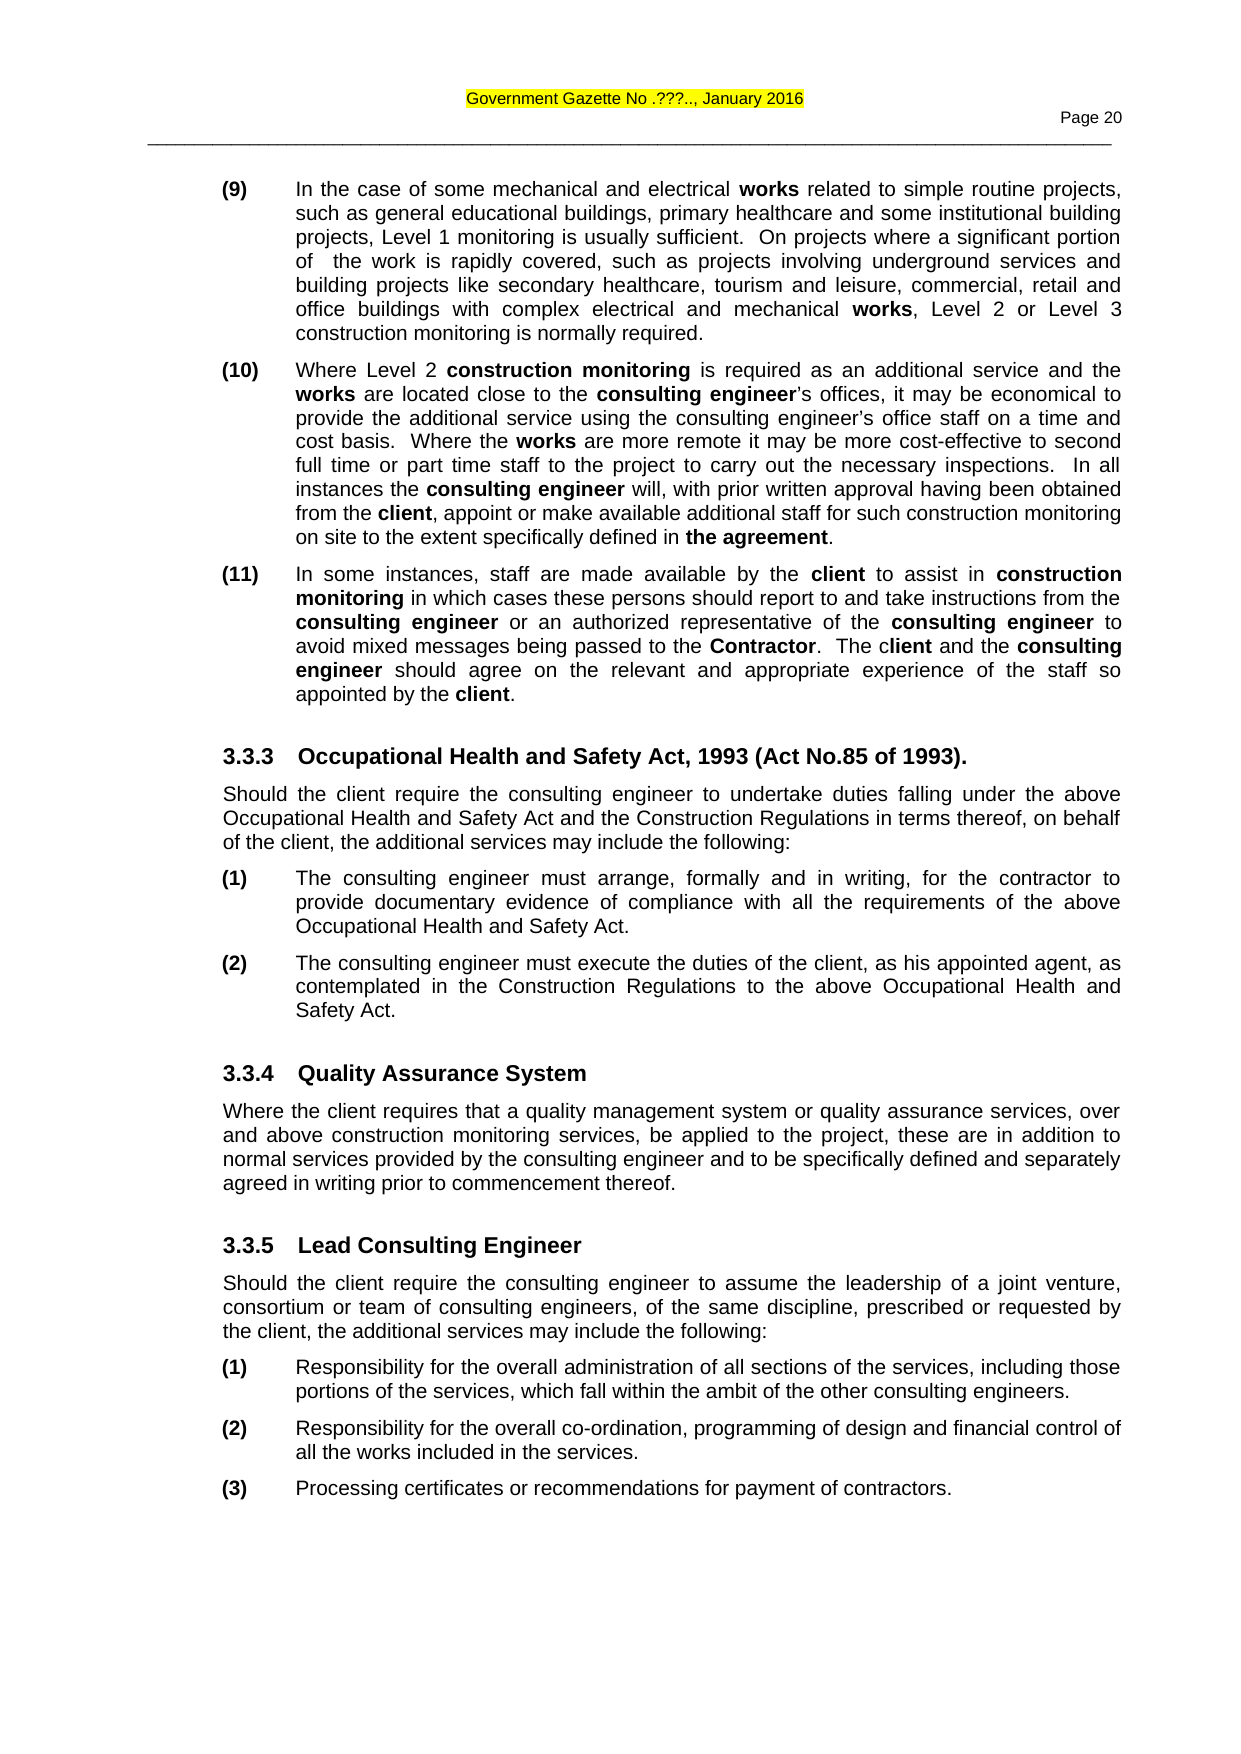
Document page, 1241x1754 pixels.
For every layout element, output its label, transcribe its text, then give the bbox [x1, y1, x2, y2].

subtitle Occupational Health and Safety Act, 1993 (Act No.85 of 1993). [223, 743, 1122, 769]
text Should the client require the consulting engineer to assume the leadership of a joint venture, consortium or team of consulting engineers, of the same discipline, prescribed or requested by the client, the additional services may include the following: [223, 1271, 1122, 1343]
subtitle The consulting engineer must execute the duties of the client, as his appointed agent, as contemplated in the Construction Regulations to the above Occupational Health and Safety Act. [222, 950, 1122, 1022]
subtitle The consulting engineer must arrange, formally and in writing, for the contractor to provide documentary evidence of compliance with all the requirements of the above Occupational Health and Safety Act. [222, 866, 1122, 938]
text Where the client requires that a quality management system or quality assurance services, over and above construction monitoring services, be applied to the project, these are in addition to normal services provided by the consulting engineer and to be specifically defined and separately agreed in writing prior to commencement thereof. [223, 1099, 1122, 1194]
subtitle Quality Assurance System [223, 1060, 1122, 1086]
subtitle Where Level 2 construction monitoring is required as an additional service and the works are located close to the consulting engineer’s offices, it may be economical to provide the additional service using the consulting engineer’s office staff on a time and cost basis. Where the works are more remote it may be more cost-effective to second full time or part time staff to the project to carry out the necessary inspections. In all instances the consulting engineer will, with prior written approval having been obtained from the client, appoint or make available additional staff for such construction monitoring on site to the extent specifically defined in the agreement. [222, 357, 1122, 549]
subtitle Responsibility for the overall administration of all sections of the services, including those portions of the services, which fall within the ambit of the other consulting engineers. [222, 1355, 1122, 1403]
subtitle Responsibility for the overall co-ordination, programming of design and financial control of all the works included in the services. [222, 1416, 1122, 1463]
text Should the client require the consulting engineer to undertake duties falling under the above Occupational Health and Safety Act and the Construction Regulations in terms thereof, on behalf of the client, the additional services may include the following: [223, 782, 1122, 853]
subtitle Processing certificates or recommendations for payment of contractors. [222, 1476, 1122, 1500]
subtitle In the case of some mechanical and electrical works related to simple routine projects, such as general educational buildings, primary healthcare and some institutional building projects, Level 1 monitoring is usually sufficient. On projects where a significant portion of the work is rapidly covered, such as projects involving underground services and building projects like secondary healthcare, tourism and leisure, commercial, retail and office buildings with complex electrical and mechanical works, Level 2 or Level 3 construction monitoring is normally required. [222, 177, 1122, 345]
subtitle In some instances, staff are made available by the client to assist in construction monitoring in which cases these persons should report to and take instructions from the consulting engineer or an authorized representative of the consulting engineer to avoid mixed messages being passed to the Contractor. The client and the consulting engineer should agree on the relevant and appropriate experience of the staff so appointed by the client. [222, 562, 1122, 705]
subtitle Lead Consulting Engineer [223, 1232, 1122, 1258]
